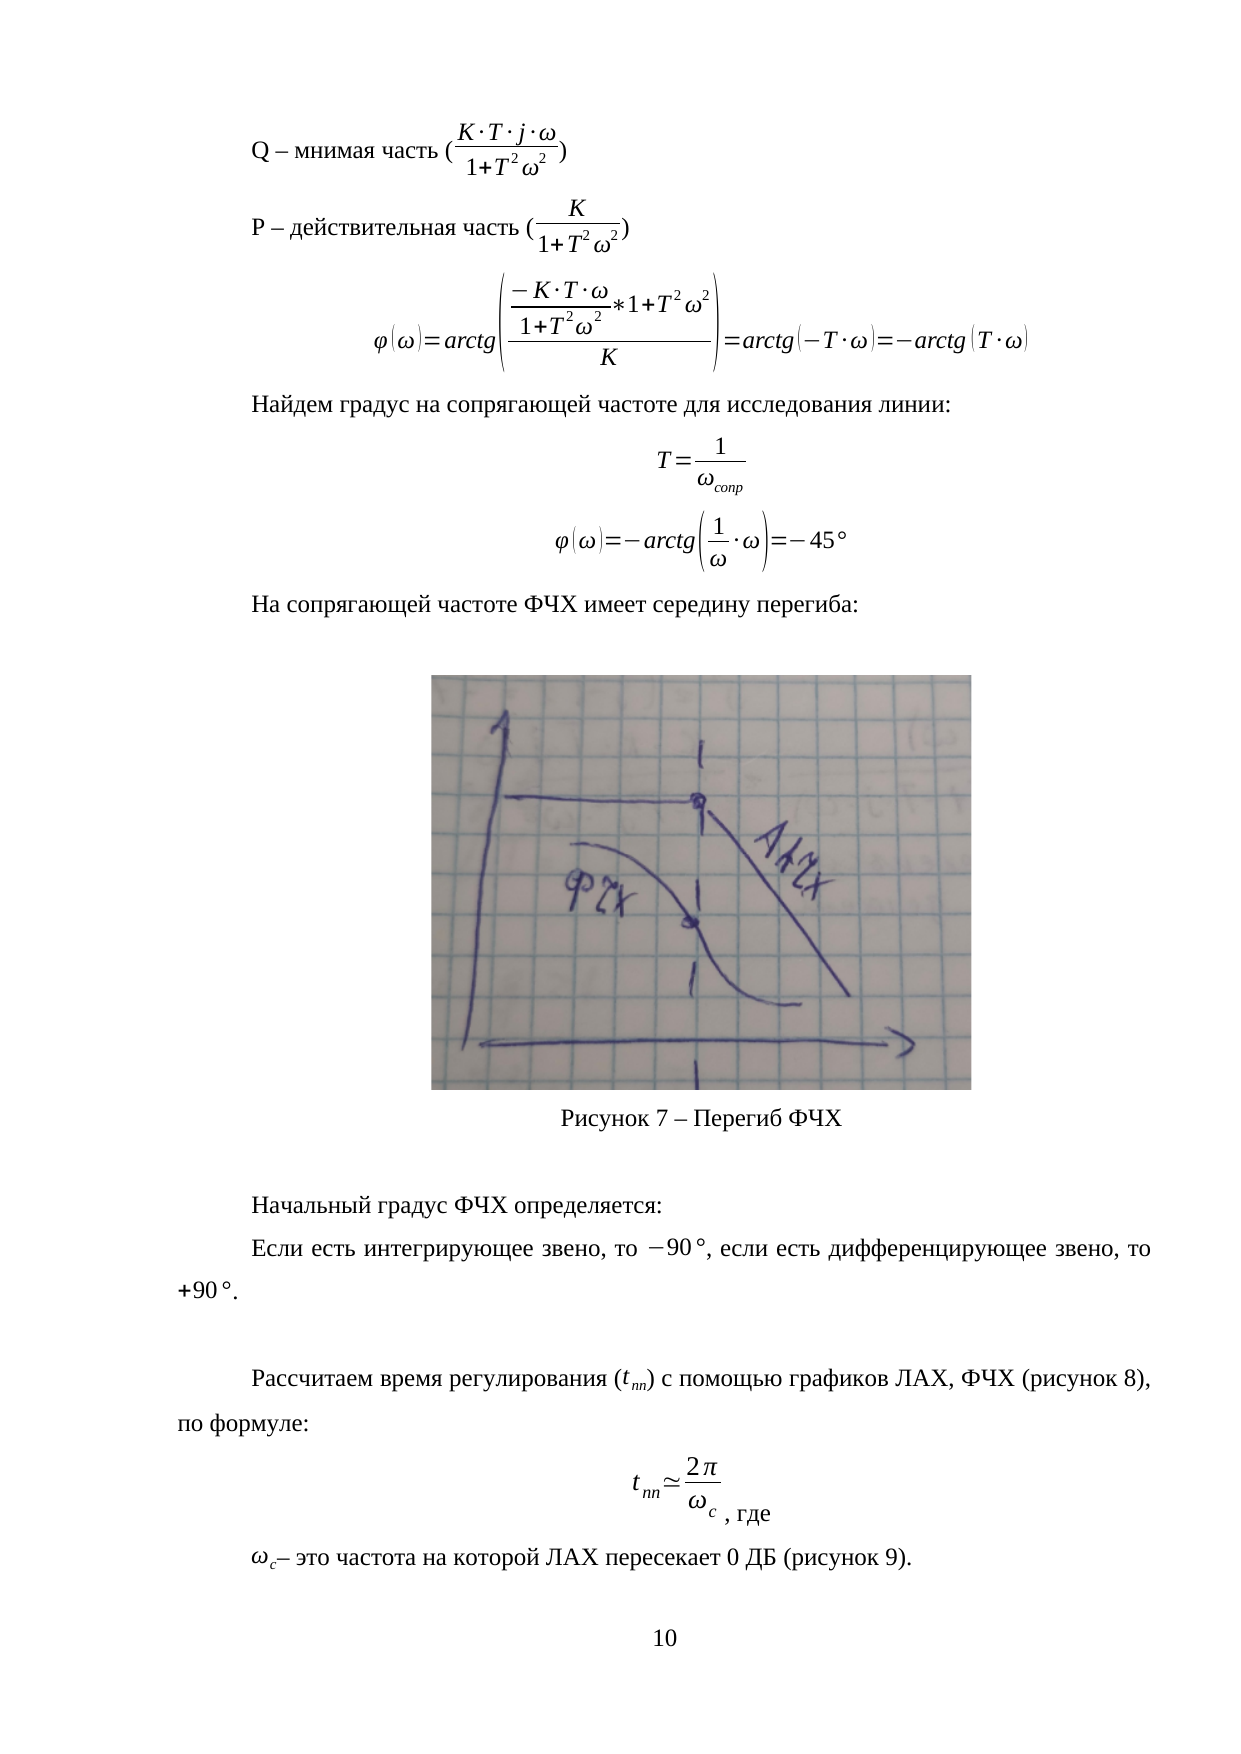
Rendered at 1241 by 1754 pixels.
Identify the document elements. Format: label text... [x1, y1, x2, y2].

text Рассчитаем время регулирования () с помощью графиков ЛАХ, ФЧХ (рисунок 8), по формуле: [177, 1362, 1152, 1437]
text Q – мнимая часть () [177, 118, 1152, 181]
text P – действительная часть () [177, 195, 1152, 257]
text Рисунок 7 – Перегиб ФЧХ [177, 1103, 1152, 1132]
text На сопрягающей частоте ФЧХ имеет середину перегиба: [177, 589, 1152, 618]
text Найдем градус на сопрягающей частоте для исследования линии: [177, 389, 1152, 418]
text – это частота на которой ЛАХ пересекает 0 ДБ (рисунок 9). [177, 1541, 1152, 1573]
text , где [177, 1451, 1152, 1527]
text Начальный градус ФЧХ определяется: [177, 1190, 1152, 1218]
picture [431, 675, 972, 1090]
text Если есть интегрирующее звено, то , если есть дифференцирующее звено, то . [177, 1233, 1152, 1305]
